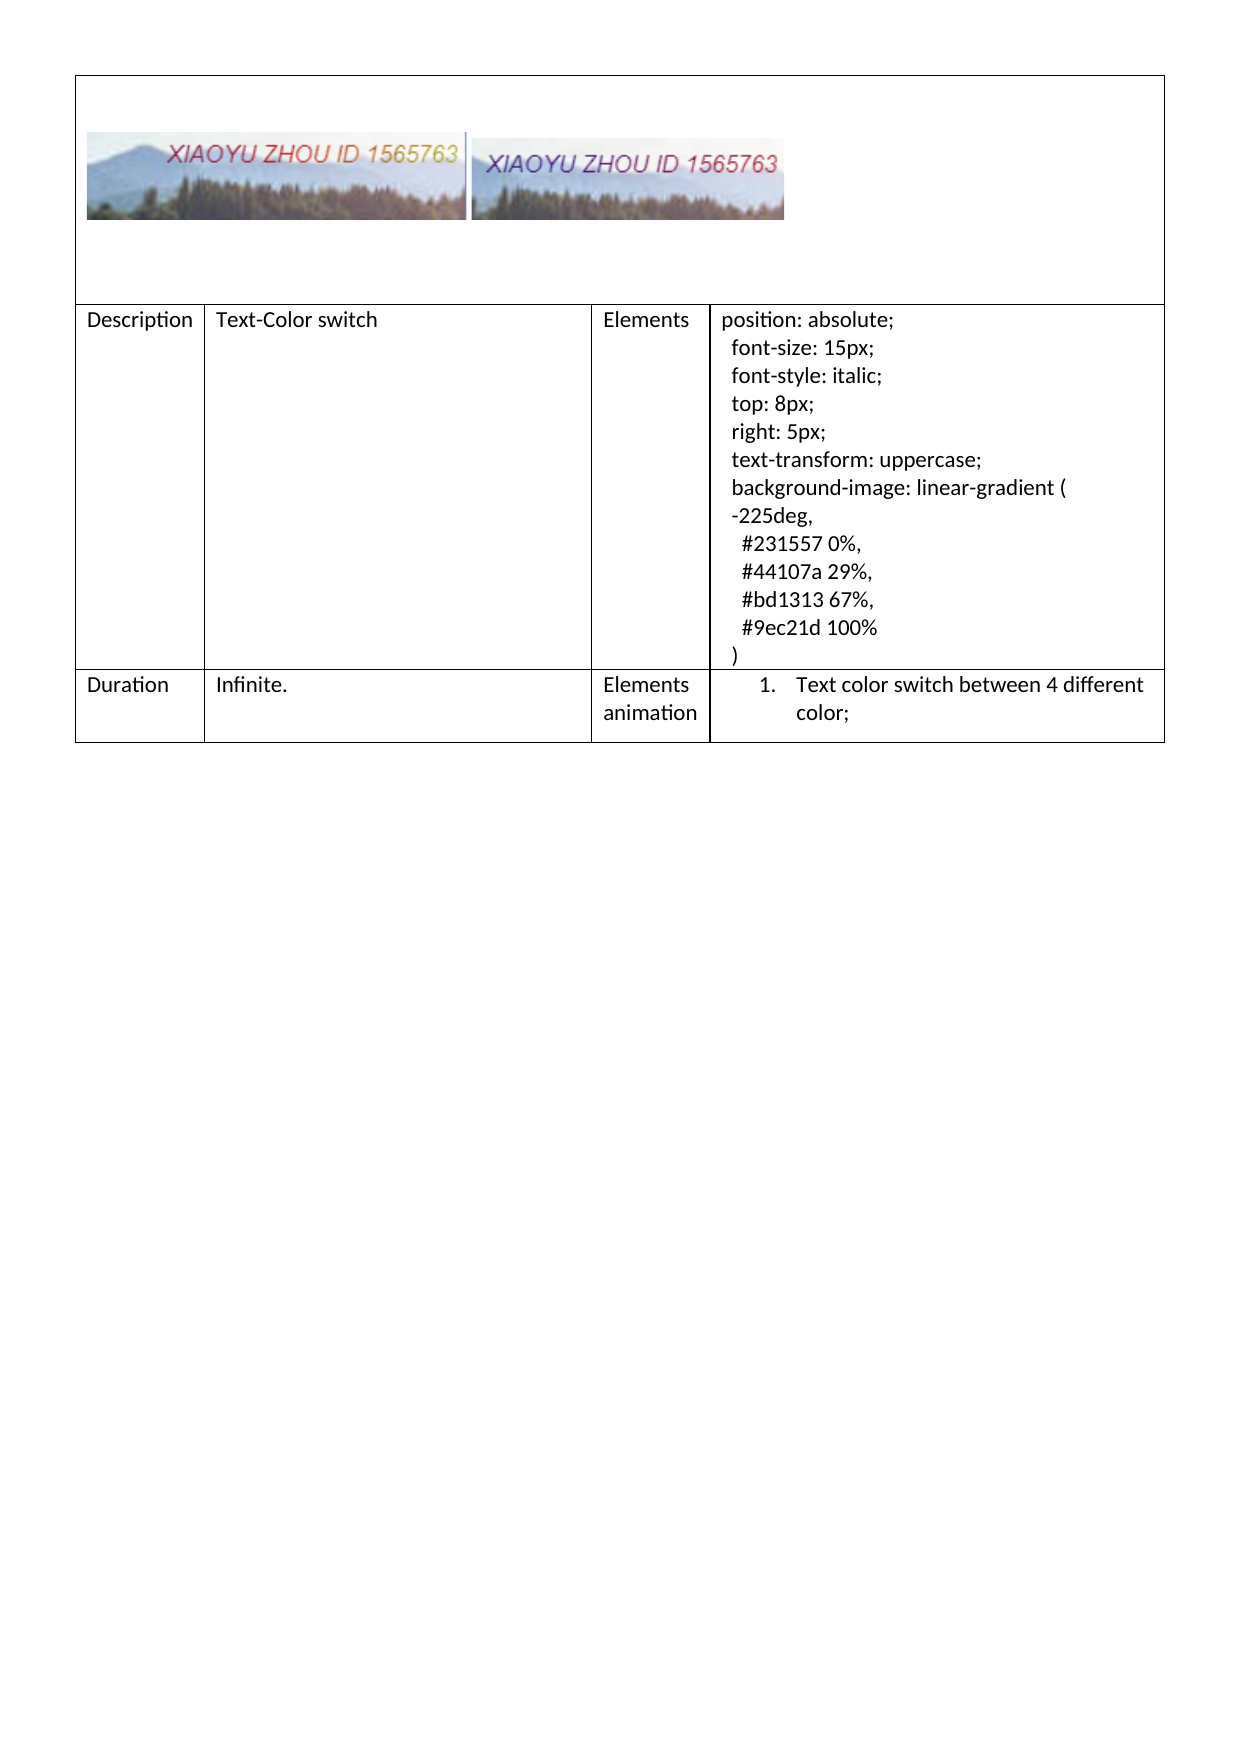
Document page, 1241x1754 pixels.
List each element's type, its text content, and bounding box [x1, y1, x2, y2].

table_cell Description [76, 305, 204, 669]
table_cell Text-Color switch [205, 305, 591, 669]
table_cell Elements animation [592, 670, 709, 742]
table_cell [76, 76, 1164, 304]
table_cell Elements [592, 305, 709, 669]
picture [471, 138, 785, 220]
picture [86, 132, 467, 220]
table_cell position: absolute; font-size: 15px; font-style: italic; top: 8px; right: 5px; text-transform: uppercase; background-image: linear-gradient ( -225deg, #231557 0%, #44107a 29%, #bd1313 67%, #9ec21d 100% ) [711, 305, 1164, 669]
table_cell Text color switch between 4 different color; [711, 670, 1164, 742]
table_cell Duration [76, 670, 204, 742]
table_cell Infinite. [205, 670, 591, 742]
